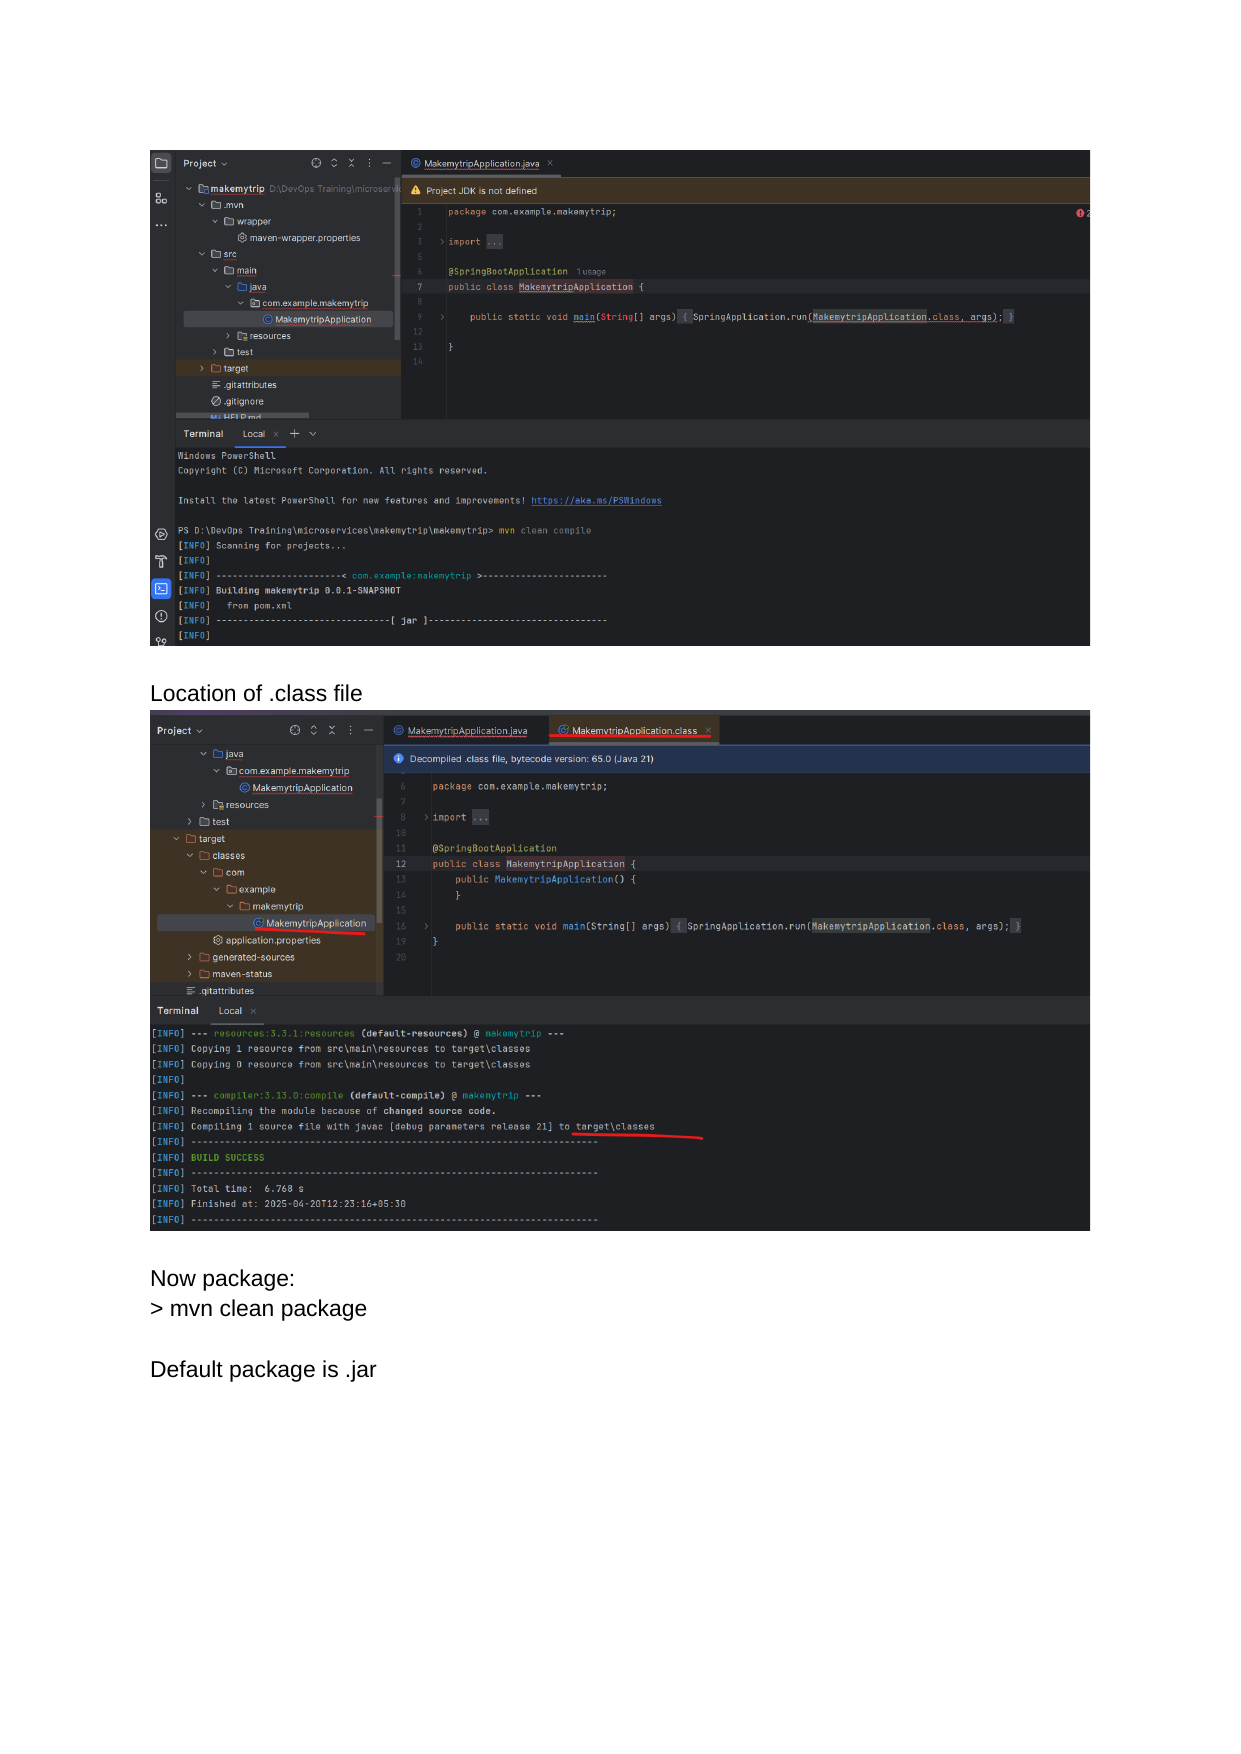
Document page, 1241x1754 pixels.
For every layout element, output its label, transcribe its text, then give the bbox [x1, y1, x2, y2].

text Location of .class file [150, 680, 1090, 706]
text > mvn clean package [150, 1295, 1090, 1322]
text Default package is .jar [150, 1356, 1090, 1382]
text Now package: [150, 1265, 1090, 1291]
picture [150, 150, 1091, 646]
picture [150, 710, 1091, 1231]
